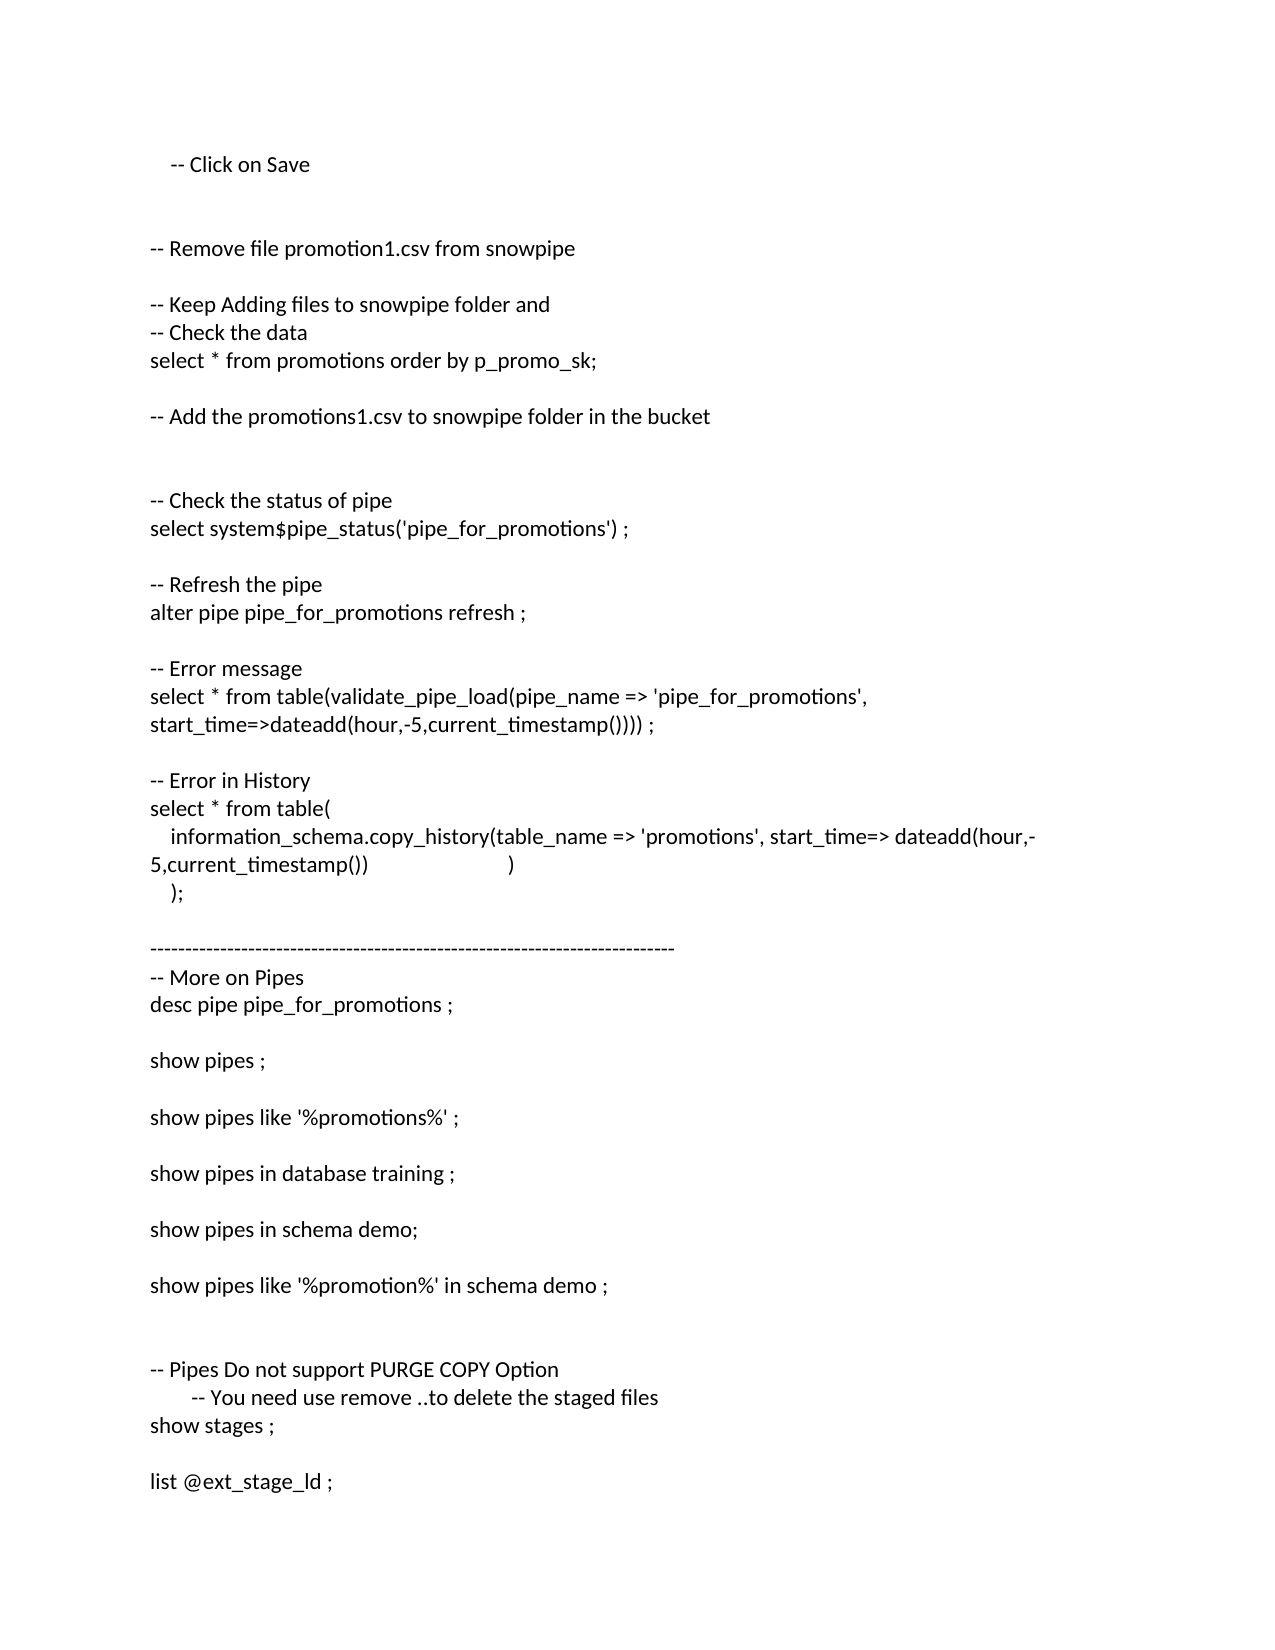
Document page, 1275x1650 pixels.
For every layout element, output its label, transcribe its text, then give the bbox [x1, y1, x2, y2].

text -- Refresh the pipe [150, 570, 1125, 598]
text ); [150, 878, 1125, 907]
text list @ext_stage_ld ; [150, 1467, 1125, 1495]
text -- Click on Save [150, 150, 1125, 178]
text alter pipe pipe_for_promotions refresh ; [150, 598, 1125, 626]
text -- Error in History [150, 766, 1125, 794]
text show pipes in database training ; [150, 1159, 1125, 1187]
text show stages ; [150, 1411, 1125, 1439]
text information_schema.copy_history(table_name => 'promotions', start_time=> dateadd(hour,-5,current_timestamp()) ) [150, 822, 1125, 878]
text -- Check the data [150, 318, 1125, 346]
text -- More on Pipes [150, 963, 1125, 991]
text -- Error message [150, 654, 1125, 682]
text select * from table(validate_pipe_load(pipe_name => 'pipe_for_promotions', start_time=>dateadd(hour,-5,current_timestamp()))) ; [150, 682, 1125, 738]
text select * from table( [150, 794, 1125, 822]
text -- You need use remove ..to delete the staged files [150, 1383, 1125, 1411]
text show pipes in schema demo; [150, 1215, 1125, 1243]
text select * from promotions order by p_promo_sk; [150, 346, 1125, 374]
text show pipes like '%promotions%' ; [150, 1103, 1125, 1131]
text select system$pipe_status('pipe_for_promotions') ; [150, 514, 1125, 542]
text -- Remove file promotion1.csv from snowpipe [150, 234, 1125, 262]
text -- Keep Adding files to snowpipe folder and [150, 290, 1125, 318]
text show pipes ; [150, 1047, 1125, 1075]
text show pipes like '%promotion%' in schema demo ; [150, 1271, 1125, 1299]
text -- Pipes Do not support PURGE COPY Option [150, 1355, 1125, 1383]
text -- Add the promotions1.csv to snowpipe folder in the bucket [150, 402, 1125, 430]
text -- Check the status of pipe [150, 486, 1125, 514]
text --------------------------------------------------------------------------- [150, 934, 1125, 963]
text desc pipe pipe_for_promotions ; [150, 991, 1125, 1019]
